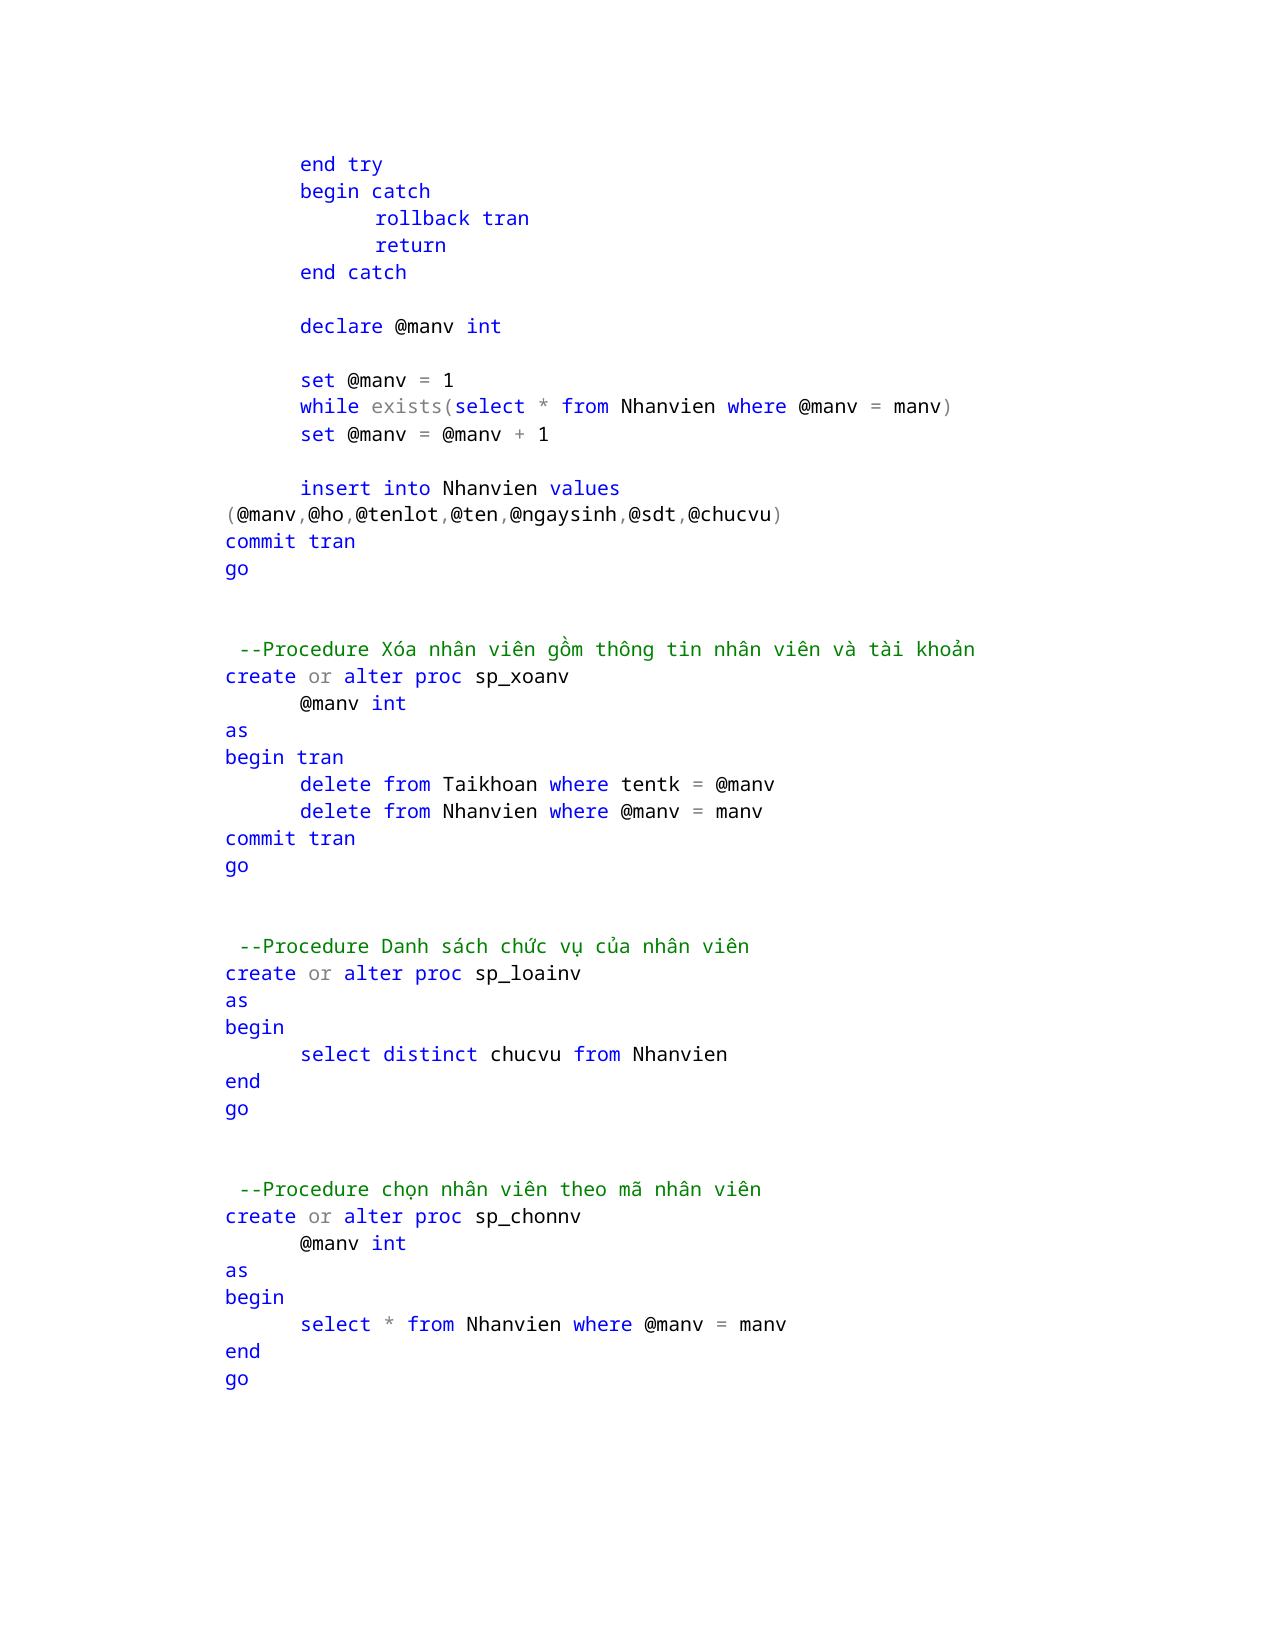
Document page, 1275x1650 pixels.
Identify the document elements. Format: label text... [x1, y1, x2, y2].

text rollback tran [225, 204, 1125, 231]
text as [225, 986, 1125, 1013]
text as [225, 717, 1125, 743]
text end [225, 1067, 1125, 1094]
text commit tran [225, 824, 1125, 851]
text begin [225, 1013, 1125, 1040]
text go [150, 851, 1125, 878]
text delete from Nhanvien where @manv = manv [225, 797, 1125, 824]
text declare @manv int [225, 312, 1125, 339]
text set @manv = @manv + 1 [225, 420, 1125, 447]
text begin tran [225, 743, 1125, 771]
text create or alter proc sp_xoanv [225, 663, 1125, 689]
text return [225, 231, 1125, 258]
text go [150, 1094, 1125, 1121]
text begin [225, 1283, 1125, 1310]
text end catch [225, 258, 1125, 285]
text --Procedure Xóa nhân viên gồm thông tin nhân viên và tài khoản [239, 636, 1125, 663]
text end [225, 1337, 1125, 1364]
text insert into Nhanvien values (@manv,@ho,@tenlot,@ten,@ngaysinh,@sdt,@chucvu) [225, 474, 1125, 528]
text --Procedure Danh sách chức vụ của nhân viên [239, 932, 1125, 959]
text @manv int [225, 689, 1125, 717]
text go [225, 1364, 1125, 1391]
text select distinct chucvu from Nhanvien [225, 1040, 1125, 1067]
text select * from Nhanvien where @manv = manv [225, 1310, 1125, 1337]
text @manv int [225, 1229, 1125, 1256]
text set @manv = 1 [225, 366, 1125, 393]
text create or alter proc sp_chonnv [225, 1202, 1125, 1229]
text delete from Taikhoan where tentk = @manv [225, 771, 1125, 797]
text --Procedure chọn nhân viên theo mã nhân viên [239, 1175, 1125, 1202]
text begin catch [225, 177, 1125, 204]
text as [225, 1256, 1125, 1283]
text go [150, 555, 1125, 582]
text create or alter proc sp_loainv [225, 959, 1125, 986]
text while exists(select * from Nhanvien where @manv = manv) [225, 393, 1125, 420]
text end try [225, 150, 1125, 177]
text commit tran [225, 528, 1125, 555]
